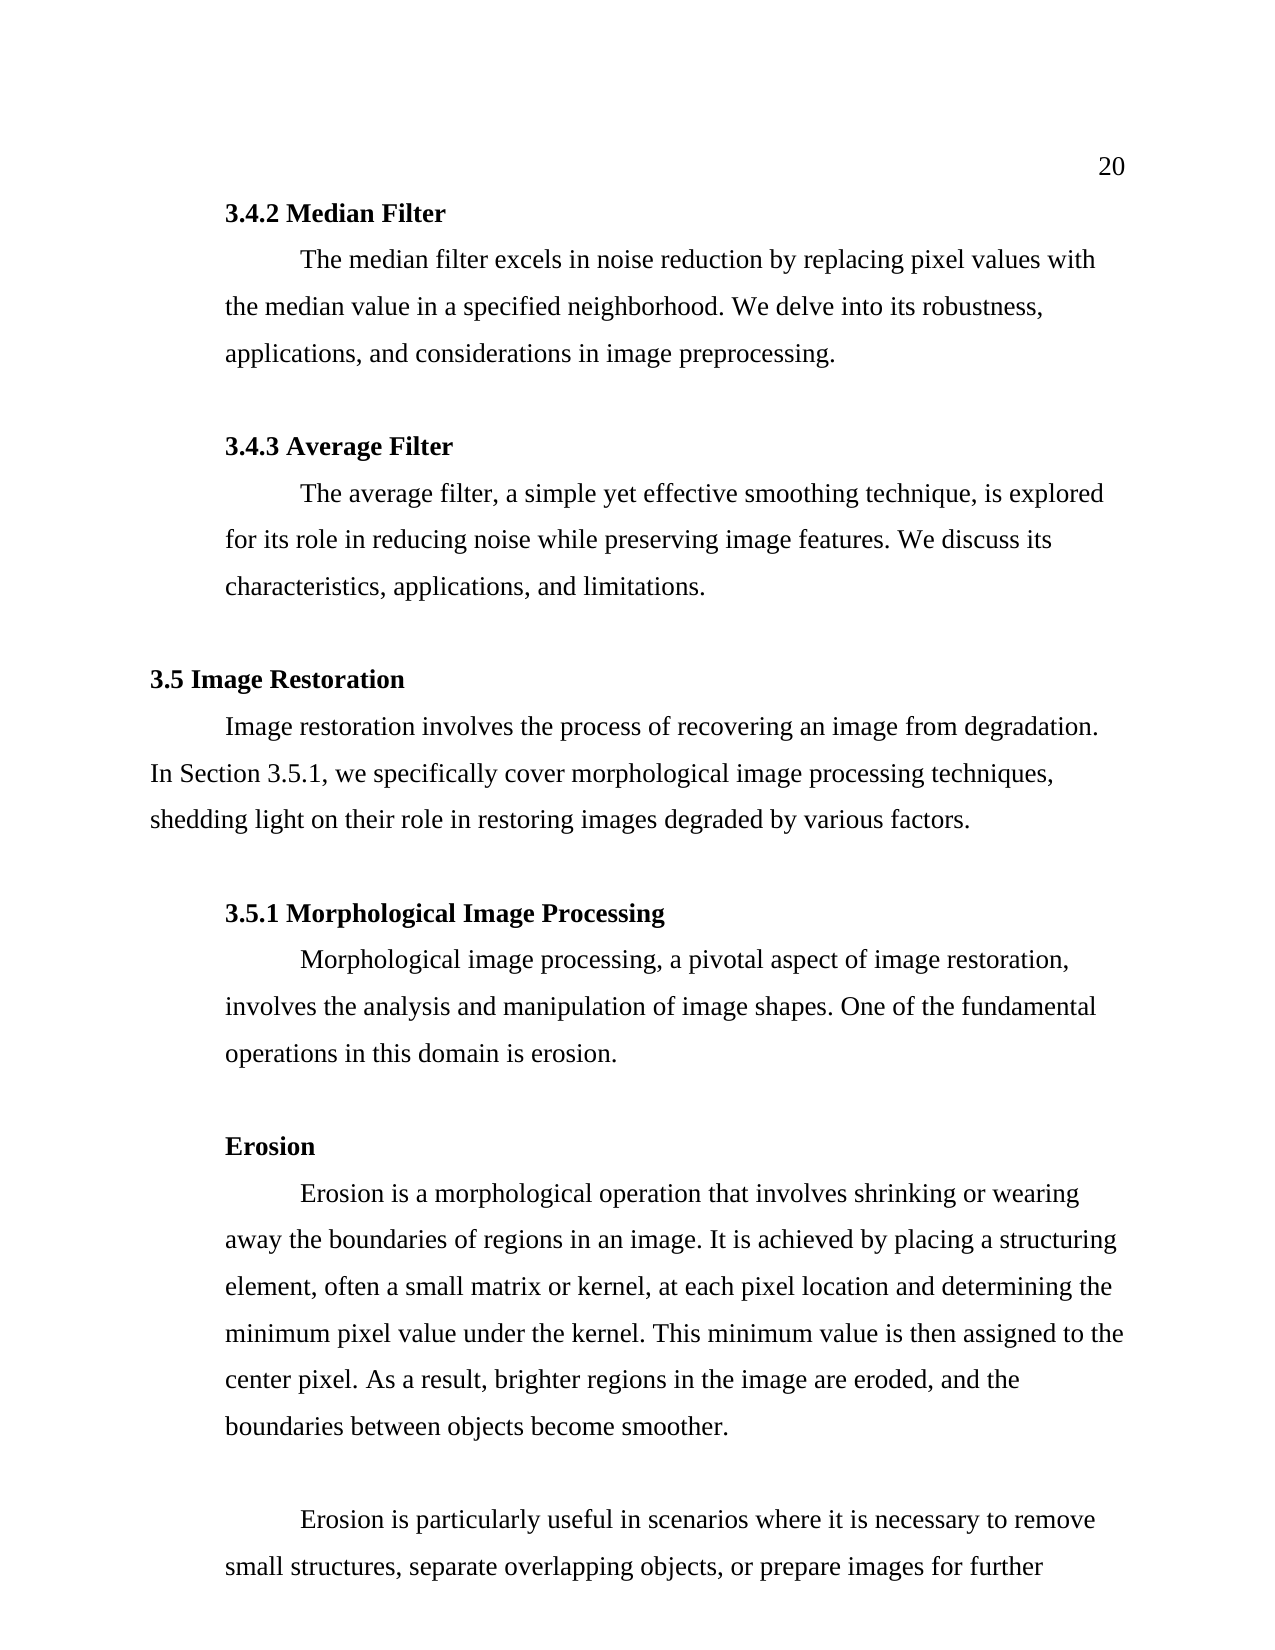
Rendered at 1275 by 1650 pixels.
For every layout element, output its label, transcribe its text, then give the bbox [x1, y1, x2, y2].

text The median filter excels in noise reduction by replacing pixel values with the median value in a specified neighborhood. We delve into its robustness, applications, and considerations in image preprocessing. [225, 243, 1125, 368]
text 3.5 Image Restoration [150, 663, 1125, 694]
text Erosion [150, 1130, 1125, 1161]
text 20 [150, 150, 1125, 181]
text 3.4.2 Median Filter [150, 197, 1125, 228]
text Erosion is particularly useful in scenarios where it is necessary to remove small structures, separate overlapping objects, or prepare images for further [225, 1503, 1125, 1581]
text 3.5.1 Morphological Image Processing [150, 897, 1125, 928]
text Erosion is a morphological operation that involves shrinking or wearing away the boundaries of regions in an image. It is achieved by placing a structuring element, often a small matrix or kernel, at each pixel location and determining the minimum pixel value under the kernel. This minimum value is then assigned to the center pixel. As a result, brighter regions in the image are eroded, and the boundaries between objects become smoother. [225, 1177, 1125, 1441]
text The average filter, a simple yet effective smoothing technique, is explored for its role in reducing noise while preserving image features. We discuss its characteristics, applications, and limitations. [225, 477, 1125, 601]
text 3.4.3 Average Filter [150, 430, 1125, 461]
text Image restoration involves the process of recovering an image from degradation. In Section 3.5.1, we specifically cover morphological image processing techniques, shedding light on their role in restoring images degraded by various factors. [150, 710, 1125, 834]
text Morphological image processing, a pivotal aspect of image restoration, involves the analysis and manipulation of image shapes. One of the fundamental operations in this domain is erosion. [225, 943, 1125, 1068]
